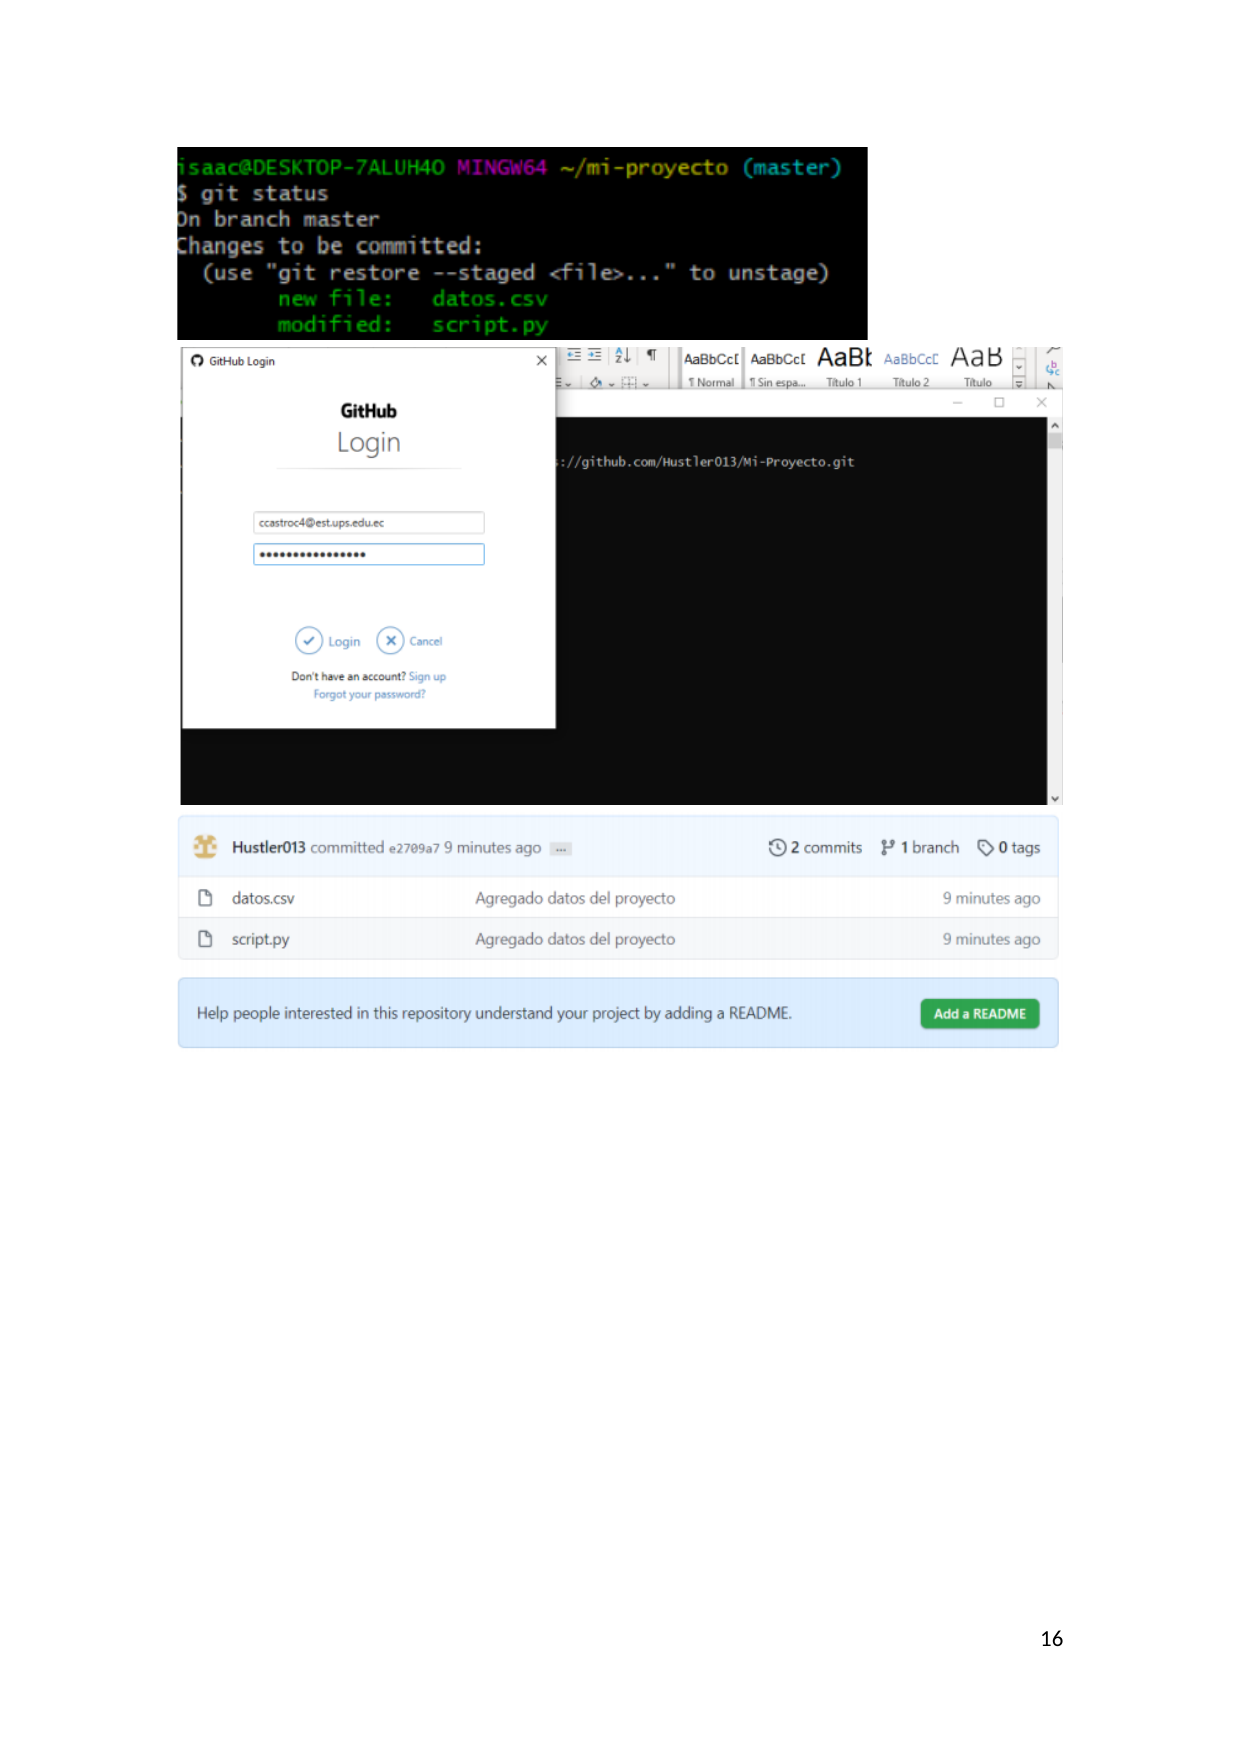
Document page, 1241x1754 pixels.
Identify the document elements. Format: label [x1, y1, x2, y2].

picture [177, 812, 1063, 1052]
picture [177, 347, 1063, 805]
picture [177, 147, 868, 340]
